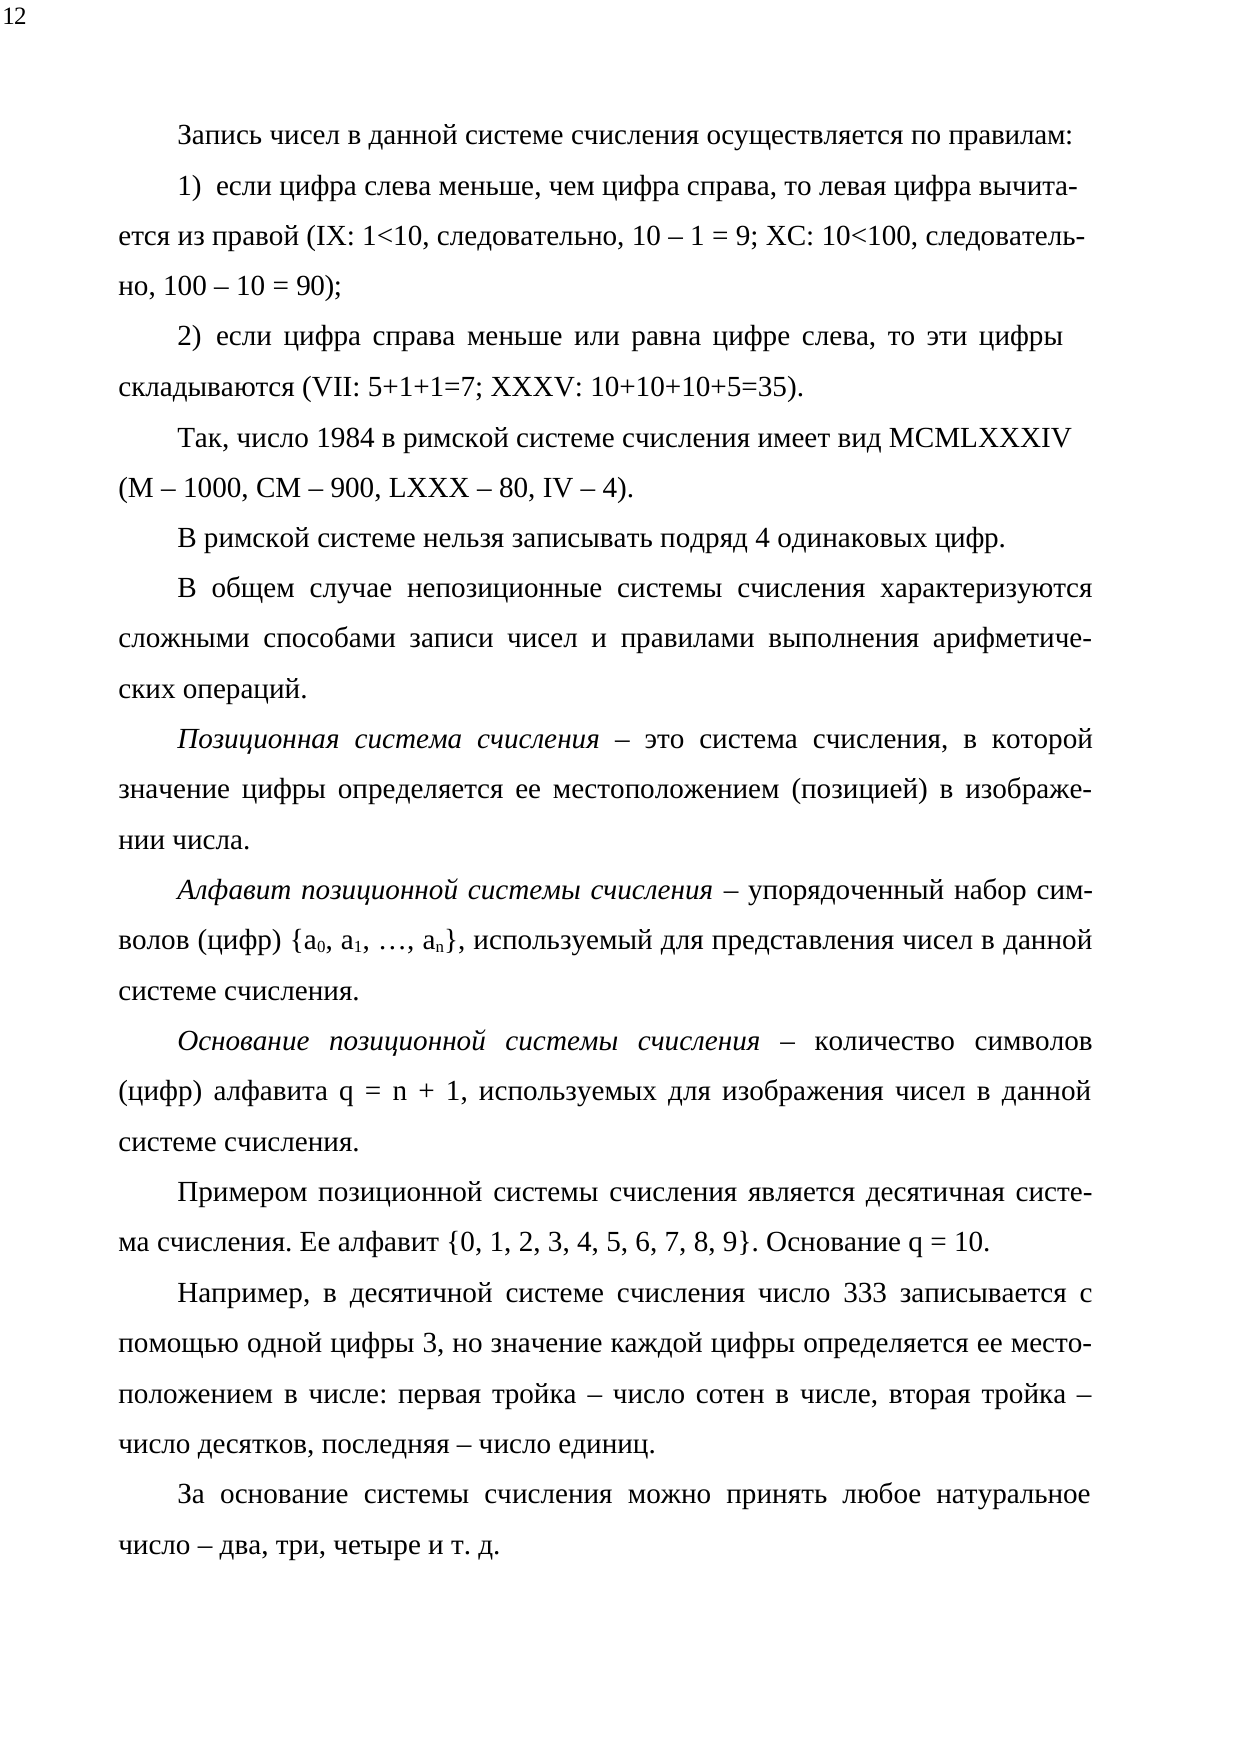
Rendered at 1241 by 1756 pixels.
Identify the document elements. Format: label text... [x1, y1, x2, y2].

text Основание позиционной системы счисления – количество символов (цифр) алфавита q = n + 1, используемых для изображения чисел в данной системе счисления. [118, 1023, 1093, 1157]
text Так, число 1984 в римской системе счисления имеет вид MCMLXXXIV (M – 1000, CM – 900, LXXX – 80, IV – 4). [118, 420, 1092, 503]
text В римской системе нельзя записывать подряд 4 одинаковых цифр. [177, 520, 1196, 554]
text В общем случае непозиционные системы счисления характеризуются сложными способами записи чисел и правилами выполнения арифметиче- ских операций. [118, 570, 1093, 704]
text Примером позиционной системы счисления является десятичная систе- ма счисления. Ее алфавит {0, 1, 2, 3, 4, 5, 6, 7, 8, 9}. Основание q = 10. [118, 1174, 1093, 1258]
text Например, в десятичной системе счисления число 333 записывается с помощью одной цифры 3, но значение каждой цифры определяется ее место- положением в числе: первая тройка – число сотен в числе, вторая тройка – число десятков, последняя – число единиц. [118, 1275, 1093, 1460]
text Позиционная система счисления – это система счисления, в которой значение цифры определяется ее местоположением (позицией) в изображе- нии числа. [118, 721, 1093, 855]
text За основание системы счисления можно принять любое натуральное число – два, три, четыре и т. д. [118, 1476, 1092, 1560]
text Алфавит позиционной системы счисления – упорядоченный набор сим- волов (цифр) {а0, a1, …, an}, используемый для представления чисел в данной системе счисления. [118, 872, 1093, 1006]
list если цифра справа меньше или равна цифре слева, то эти цифры складываются (VII: 5+1+1=7; XXXV: 10+10+10+5=35). [118, 318, 1092, 403]
list если цифра слева меньше, чем цифра справа, то левая цифра вычита- ется из правой (IX: 1<10, следовательно, 10 – 1 = 9; XС: 10<100, следователь- [118, 168, 1093, 252]
text Запись чисел в данной системе счисления осуществляется по правилам: [177, 117, 1196, 151]
text но, 100 – 10 = 90); [118, 268, 1196, 302]
